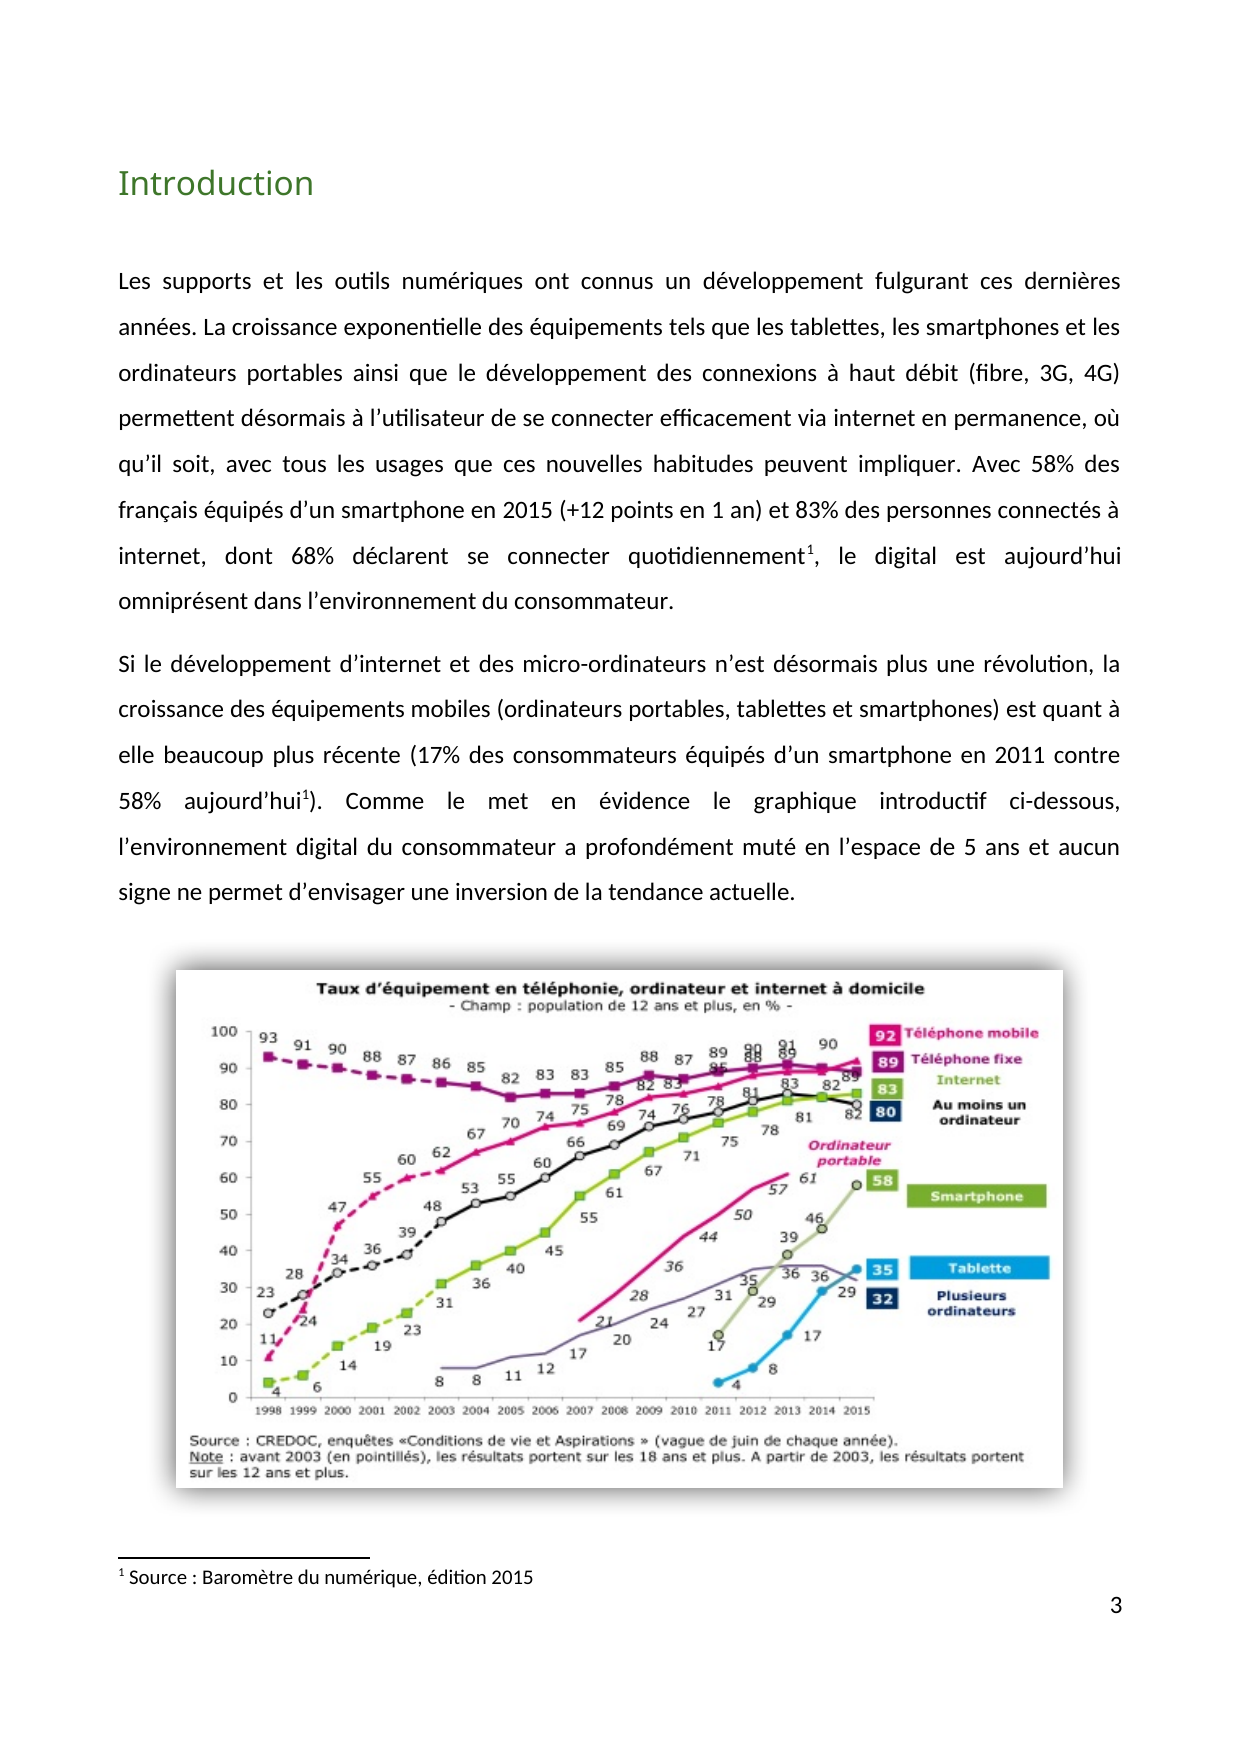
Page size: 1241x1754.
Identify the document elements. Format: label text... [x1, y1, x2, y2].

picture [176, 970, 1063, 1488]
text Les supports et les outils numériques ont connus un développement fulgurant ces dernières années. La croissance exponentielle des équipements tels que les tablettes, les smartphones et les ordinateurs portables ainsi que le développement des connexions à haut débit (fibre, 3G, 4G) permettent désormais à l’utilisateur de se connecter efficacement via internet en permanence, où qu’il soit, avec tous les usages que ces nouvelles habitudes peuvent impliquer. Avec 58% des français équipés d’un smartphone en 2015 (+12 points en 1 an) et 83% des personnes connectés à internet, dont 68% déclarent se connecter quotidiennement, le digital est aujourd’hui omniprésent dans l’environnement du consommateur. [118, 265, 1122, 616]
text Si le développement d’internet et des micro-ordinateurs n’est désormais plus une révolution, la croissance des équipements mobiles (ordinateurs portables, tablettes et smartphones) est quant à elle beaucoup plus récente (17% des consommateurs équipés d’un smartphone en 2011 contre 58% aujourd’hui1). Comme le met en évidence le graphique introductif ci-dessous, l’environnement digital du consommateur a profondément muté en l’espace de 5 ans et aucun signe ne permet d’envisager une inversion de la tendance actuelle. [118, 648, 1122, 907]
subtitle Introduction [118, 160, 1122, 205]
